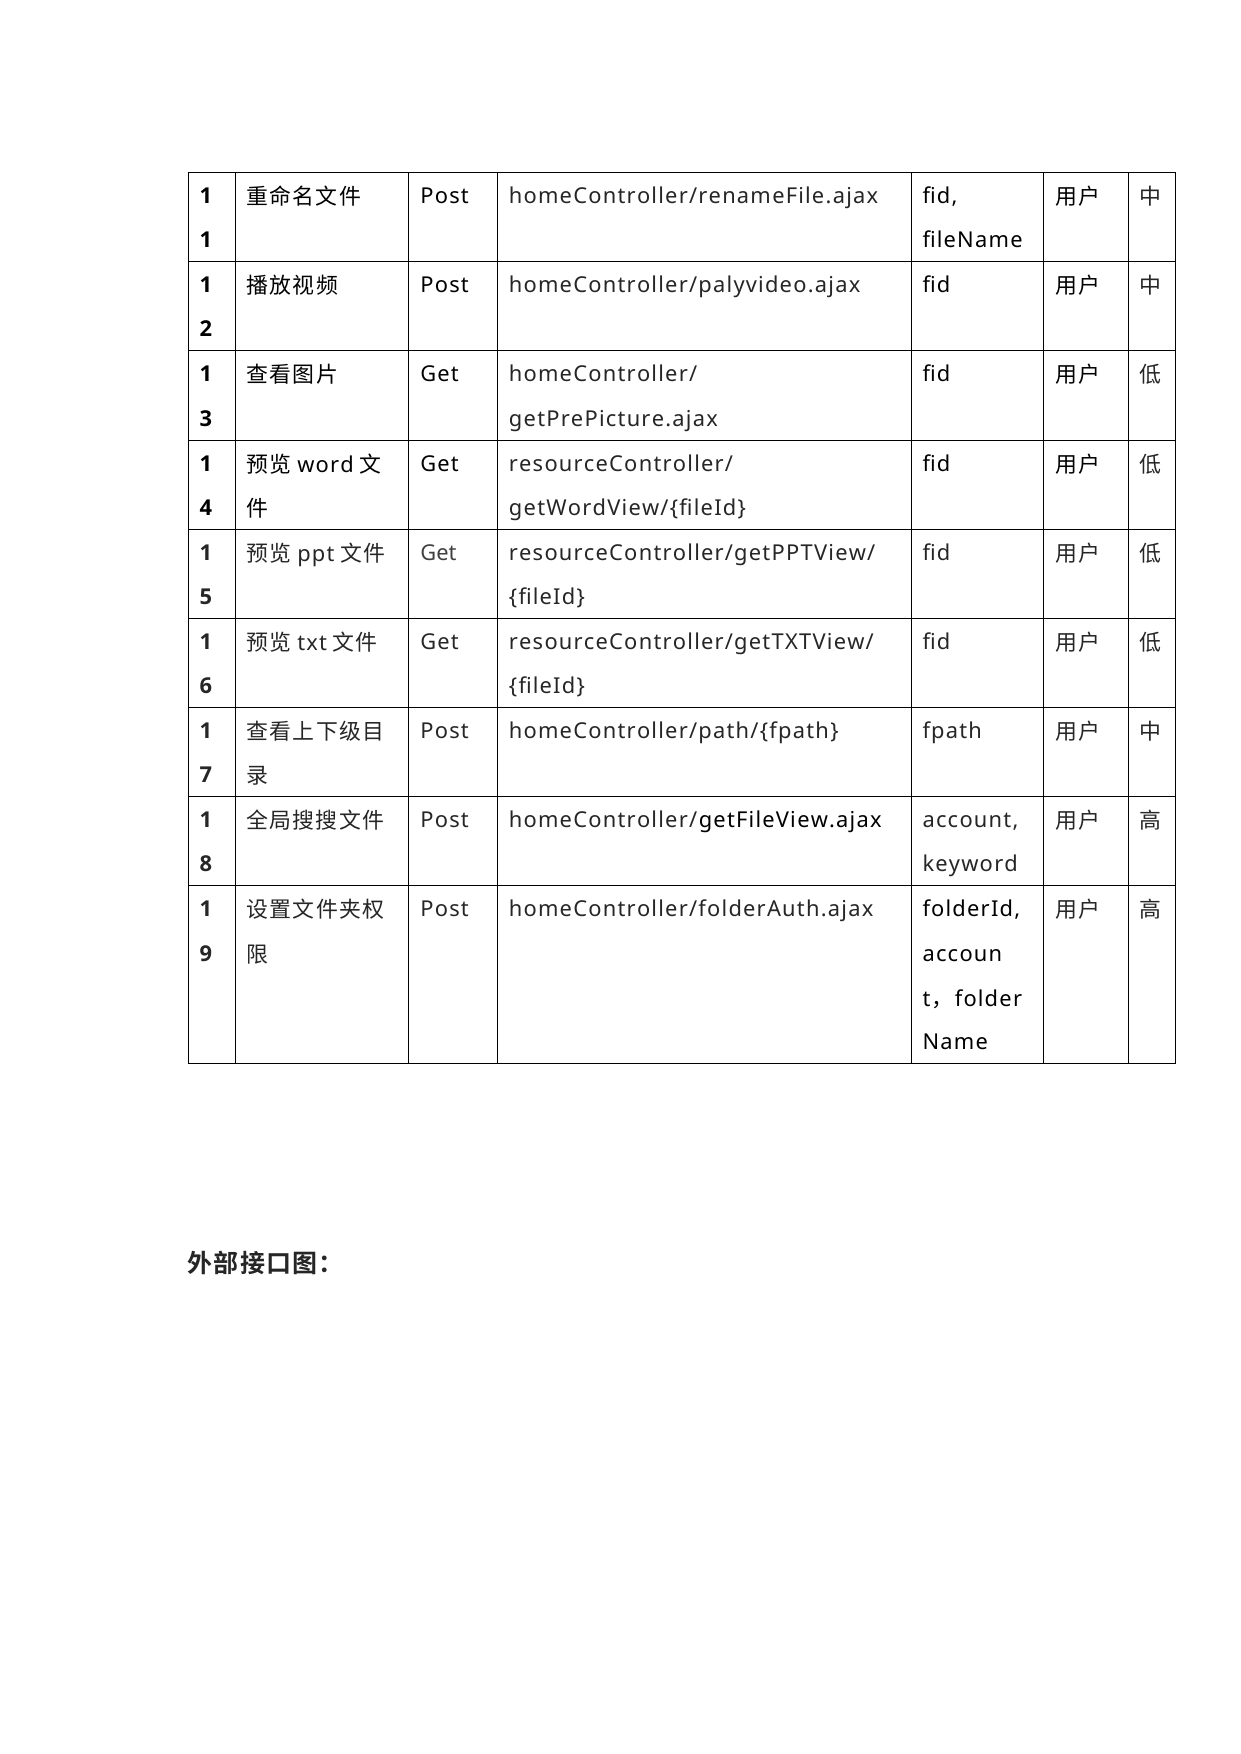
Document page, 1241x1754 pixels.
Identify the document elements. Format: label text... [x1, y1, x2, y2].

table_cell 播放视频 [236, 262, 408, 350]
table_cell 高 [1129, 886, 1175, 1063]
table_cell 中 [1129, 173, 1175, 261]
table_cell Get [409, 351, 497, 439]
table_cell 用户 [1044, 262, 1128, 350]
table_cell 14 [189, 441, 235, 529]
table_cell 预览ppt文件 [236, 530, 408, 618]
table_cell homeController/folderAuth.ajax [498, 886, 911, 1063]
table_cell fid, fileName [912, 173, 1043, 261]
table_cell 16 [189, 619, 235, 707]
table_cell Get [409, 619, 497, 707]
table_cell 15 [189, 530, 235, 618]
table_cell 用户 [1044, 886, 1128, 1063]
table_cell Post [409, 262, 497, 350]
table_cell Post [409, 886, 497, 1063]
table_cell 预览word文件 [236, 441, 408, 529]
table_cell 全局搜搜文件 [236, 797, 408, 885]
table_cell 设置文件夹权限 [236, 886, 408, 1063]
table_cell 低 [1129, 530, 1175, 618]
table_cell 低 [1129, 351, 1175, 439]
table_cell homeController/palyvideo.ajax [498, 262, 911, 350]
table_cell 重命名文件 [236, 173, 408, 261]
table_cell 预览txt文件 [236, 619, 408, 707]
table_cell fid [912, 262, 1043, 350]
table_cell 用户 [1044, 173, 1128, 261]
table_cell account, keyword [912, 797, 1043, 885]
table_cell fid [912, 619, 1043, 707]
table_cell resourceController/getTXTView/{fileId} [498, 619, 911, 707]
table_cell 19 [189, 886, 235, 1063]
table_cell resourceController/getPPTView/{fileId} [498, 530, 911, 618]
table_cell homeController/getPrePicture.ajax [498, 351, 911, 439]
table_cell homeController/getFileView.ajax [498, 797, 911, 885]
text 外部接口图： [187, 1240, 1053, 1284]
table_cell 用户 [1044, 708, 1128, 796]
table_cell 用户 [1044, 351, 1128, 439]
table_cell Get [409, 530, 497, 618]
table_cell 11 [189, 173, 235, 261]
table_cell 用户 [1044, 619, 1128, 707]
table_cell Post [409, 708, 497, 796]
table_cell 用户 [1044, 441, 1128, 529]
table_cell 低 [1129, 619, 1175, 707]
table_cell 低 [1129, 441, 1175, 529]
table_cell 中 [1129, 262, 1175, 350]
table_cell fid [912, 441, 1043, 529]
table_cell folderId, account，folderName [912, 886, 1043, 1063]
table_cell fid [912, 530, 1043, 618]
table_cell fpath [912, 708, 1043, 796]
table_cell 用户 [1044, 797, 1128, 885]
table_cell 17 [189, 708, 235, 796]
table_cell 13 [189, 351, 235, 439]
table_cell Post [409, 173, 497, 261]
table_cell 查看上下级目录 [236, 708, 408, 796]
table_cell 用户 [1044, 530, 1128, 618]
table_cell fid [912, 351, 1043, 439]
table_cell Get [409, 441, 497, 529]
table_cell 12 [189, 262, 235, 350]
table_cell 中 [1129, 708, 1175, 796]
table_cell homeController/renameFile.ajax [498, 173, 911, 261]
table_cell 查看图片 [236, 351, 408, 439]
table_cell Post [409, 797, 497, 885]
table_cell 18 [189, 797, 235, 885]
table_cell homeController/path/{fpath} [498, 708, 911, 796]
table_cell 高 [1129, 797, 1175, 885]
table_cell resourceController/getWordView/{fileId} [498, 441, 911, 529]
